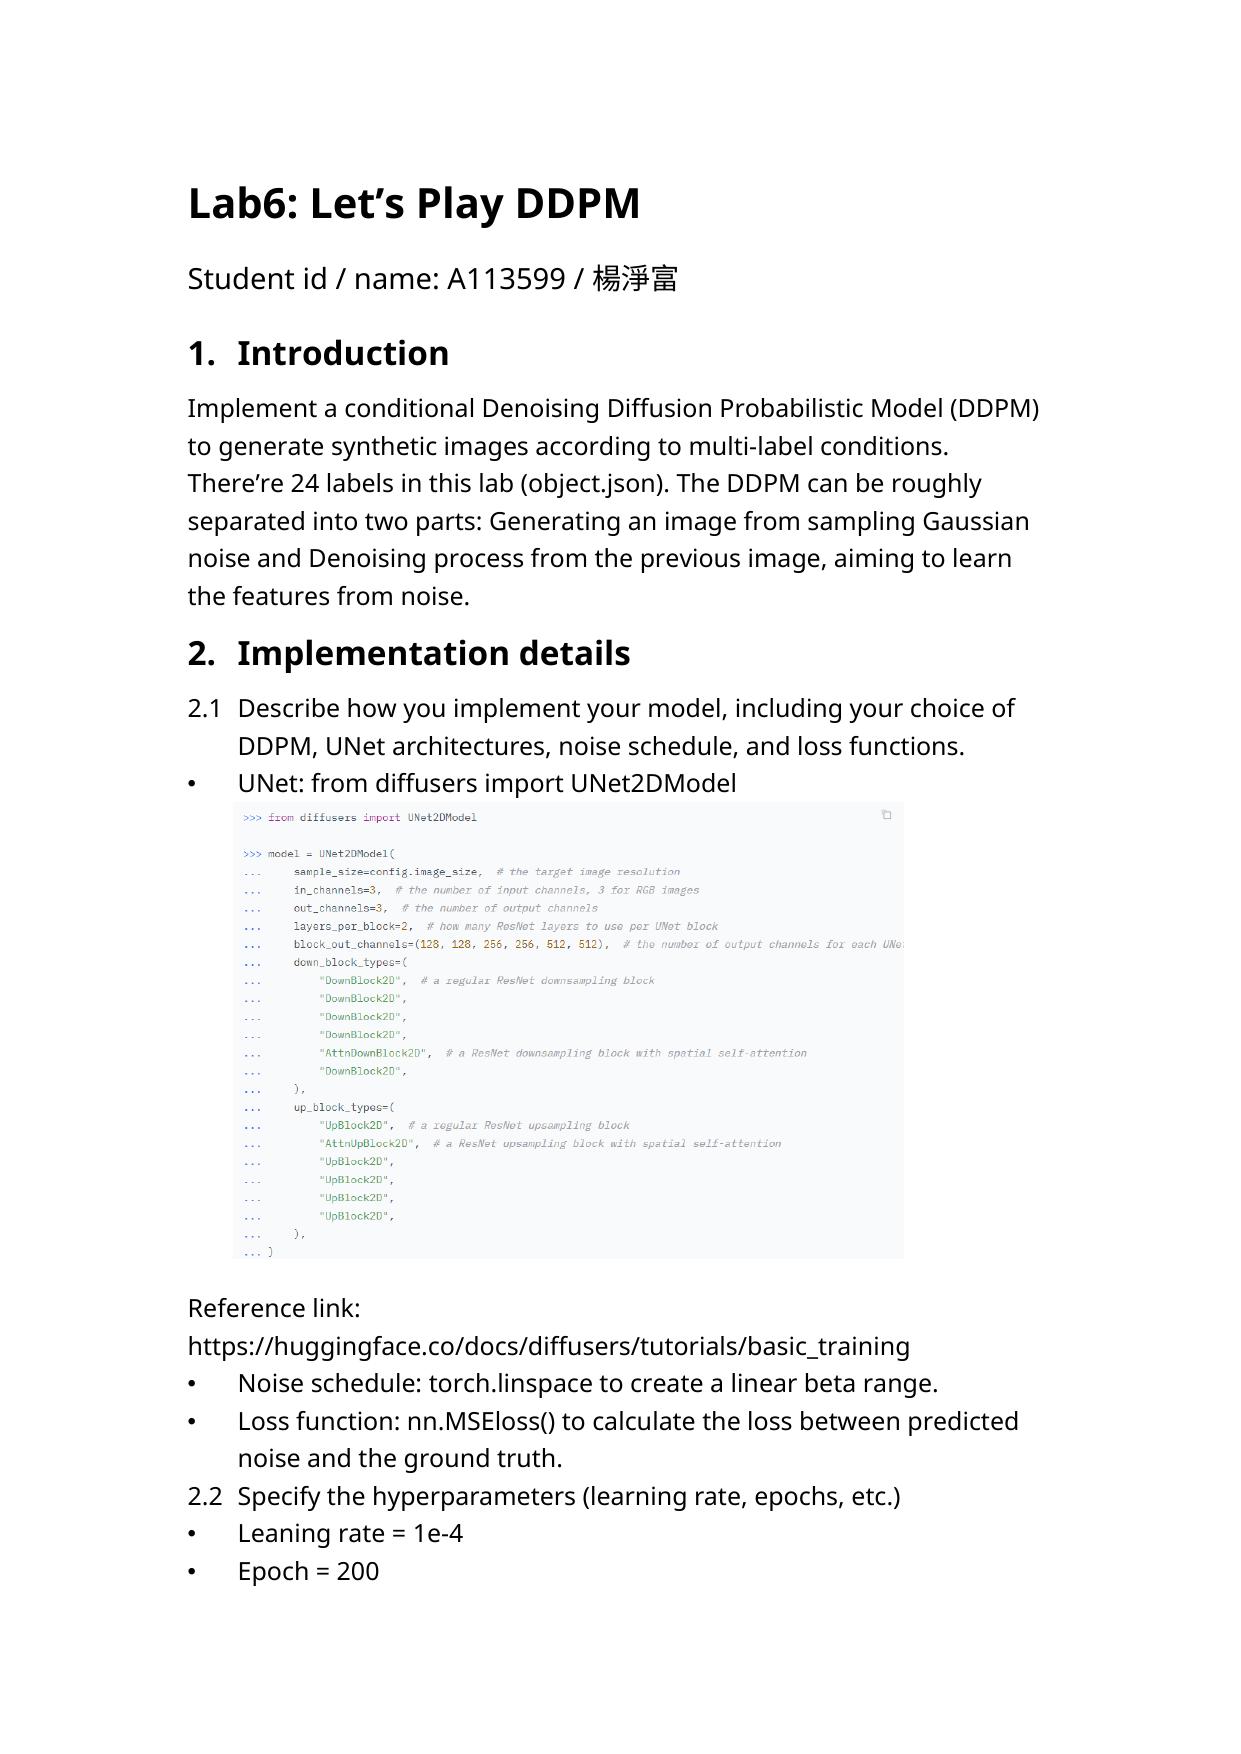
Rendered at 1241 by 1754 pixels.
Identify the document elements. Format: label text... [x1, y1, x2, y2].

picture [232, 802, 904, 1259]
text Student id / name: A113599 / 楊淨富 [187, 239, 1053, 314]
text Lab6: Let’s Play DDPM [187, 164, 1053, 239]
text Implement a conditional Denoising Diffusion Probabilistic Model (DDPM) to generate synthetic images according to multi-label conditions. There’re 24 labels in this lab (object.json). The DDPM can be roughly separated into two parts: Generating an image from sampling Gaussian noise and Denoising process from the previous image, aiming to learn the features from noise. [187, 389, 1053, 614]
list Noise schedule: torch.linspace to create a linear beta range. [187, 1364, 1053, 1402]
list Loss function: nn.MSEloss() to calculate the loss between predicted noise and the ground truth. [187, 1402, 1053, 1477]
list Implementation details [187, 614, 1053, 689]
text Reference link: https://huggingface.co/docs/diffusers/tutorials/basic_training [187, 1289, 1053, 1364]
list Specify the hyperparameters (learning rate, epochs, etc.) [187, 1477, 1053, 1514]
list Introduction [187, 314, 1053, 389]
list UNet: from diffusers import UNet2DModel [187, 764, 1053, 802]
list Describe how you implement your model, including your choice of DDPM, UNet architectures, noise schedule, and loss functions. [187, 689, 1053, 764]
list Epoch = 200 [187, 1552, 1053, 1589]
list Leaning rate = 1e-4 [187, 1514, 1053, 1552]
